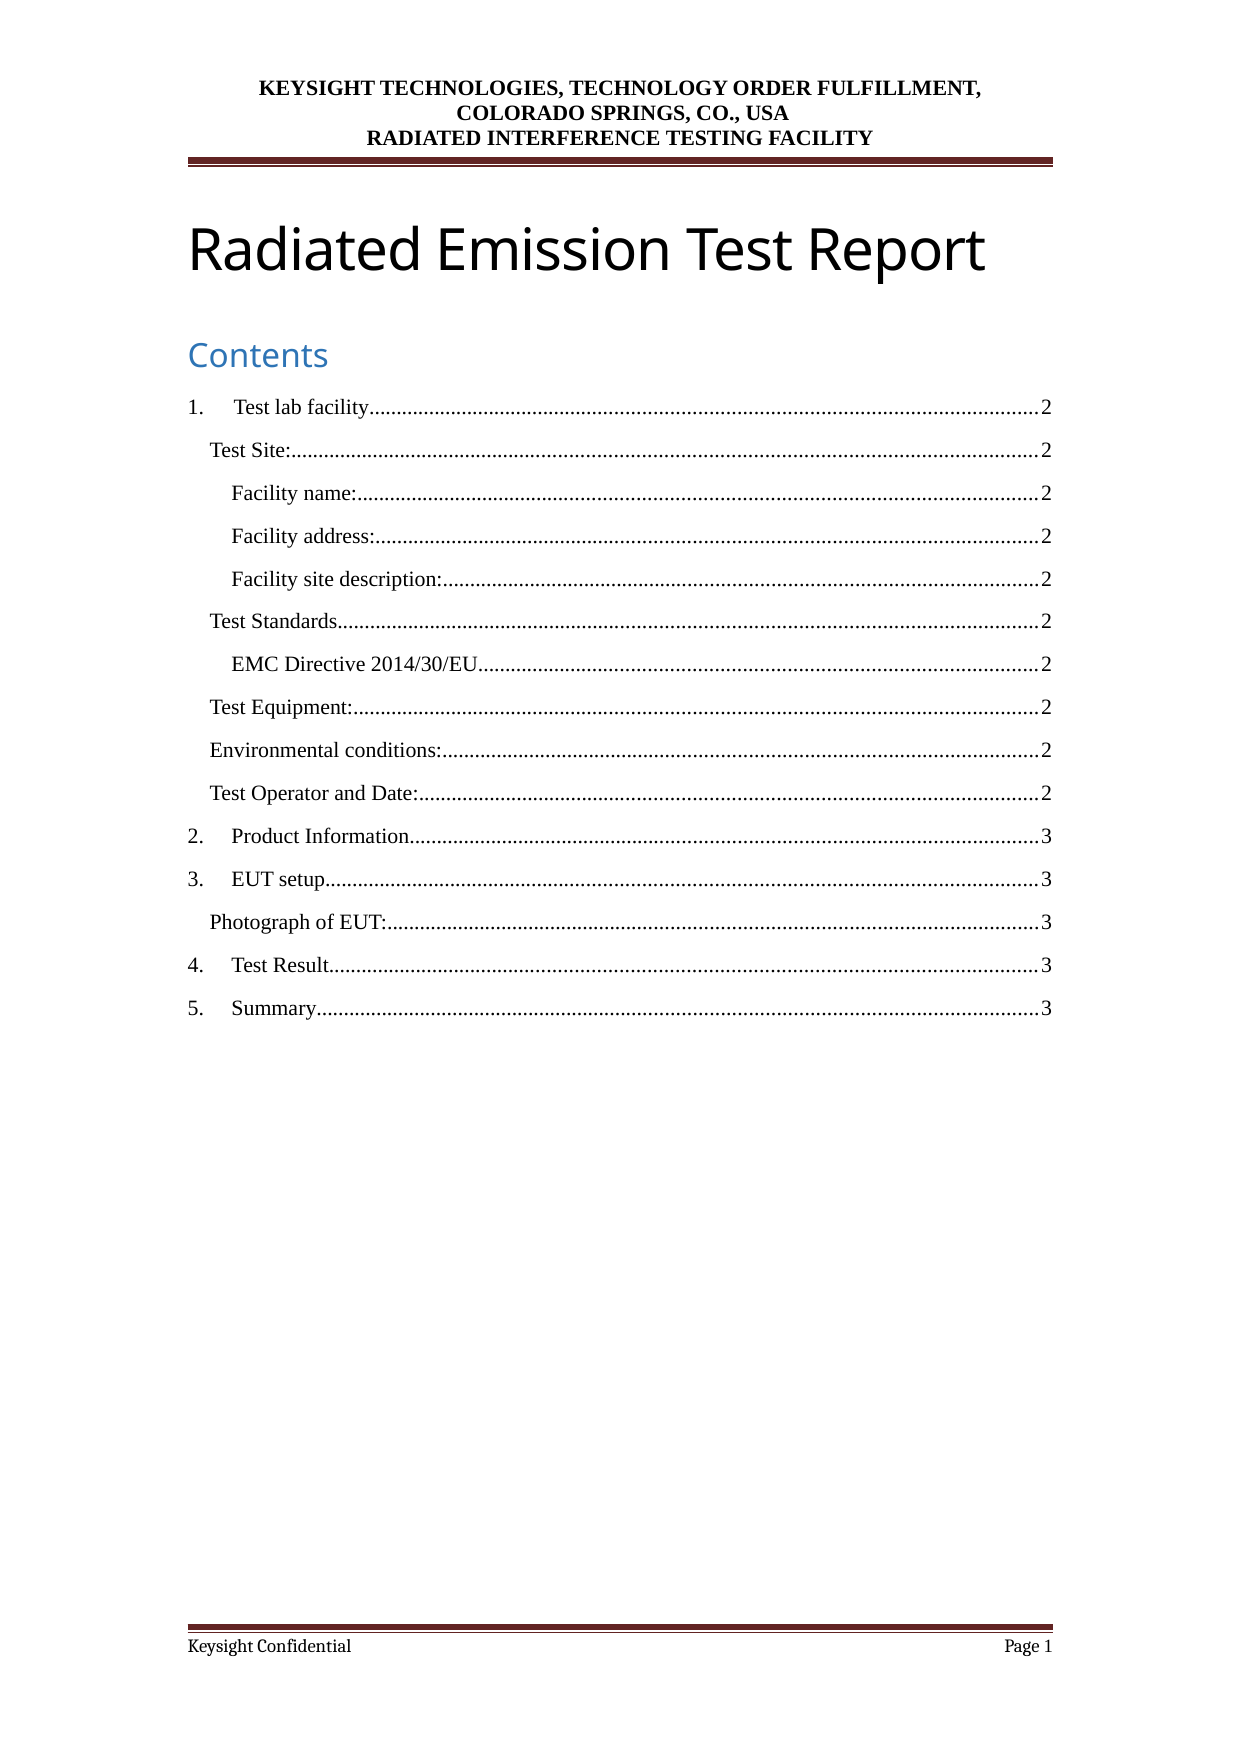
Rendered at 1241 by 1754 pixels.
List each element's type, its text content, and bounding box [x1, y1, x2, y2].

title Radiated Emission Test Report [187, 199, 1053, 297]
